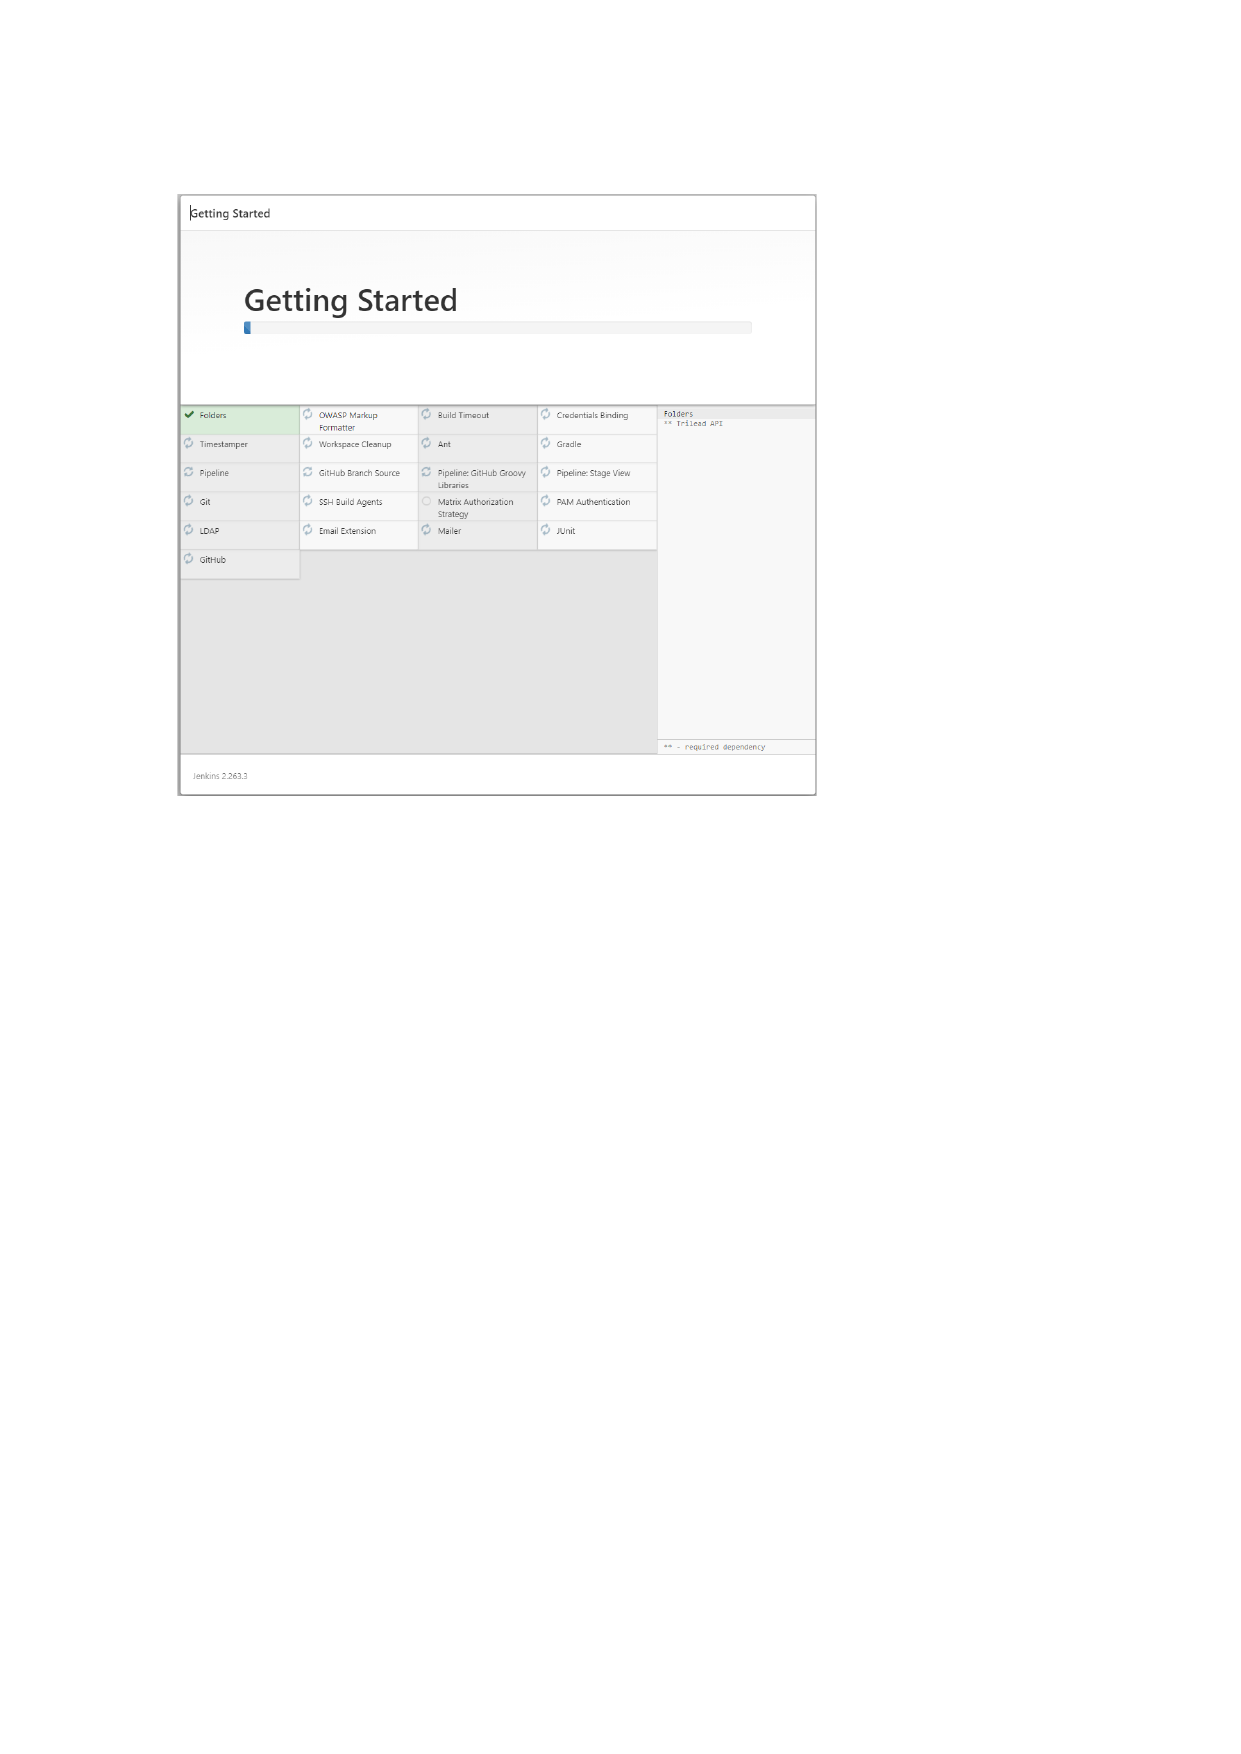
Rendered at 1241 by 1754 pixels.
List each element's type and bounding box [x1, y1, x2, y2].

picture [177, 194, 817, 796]
